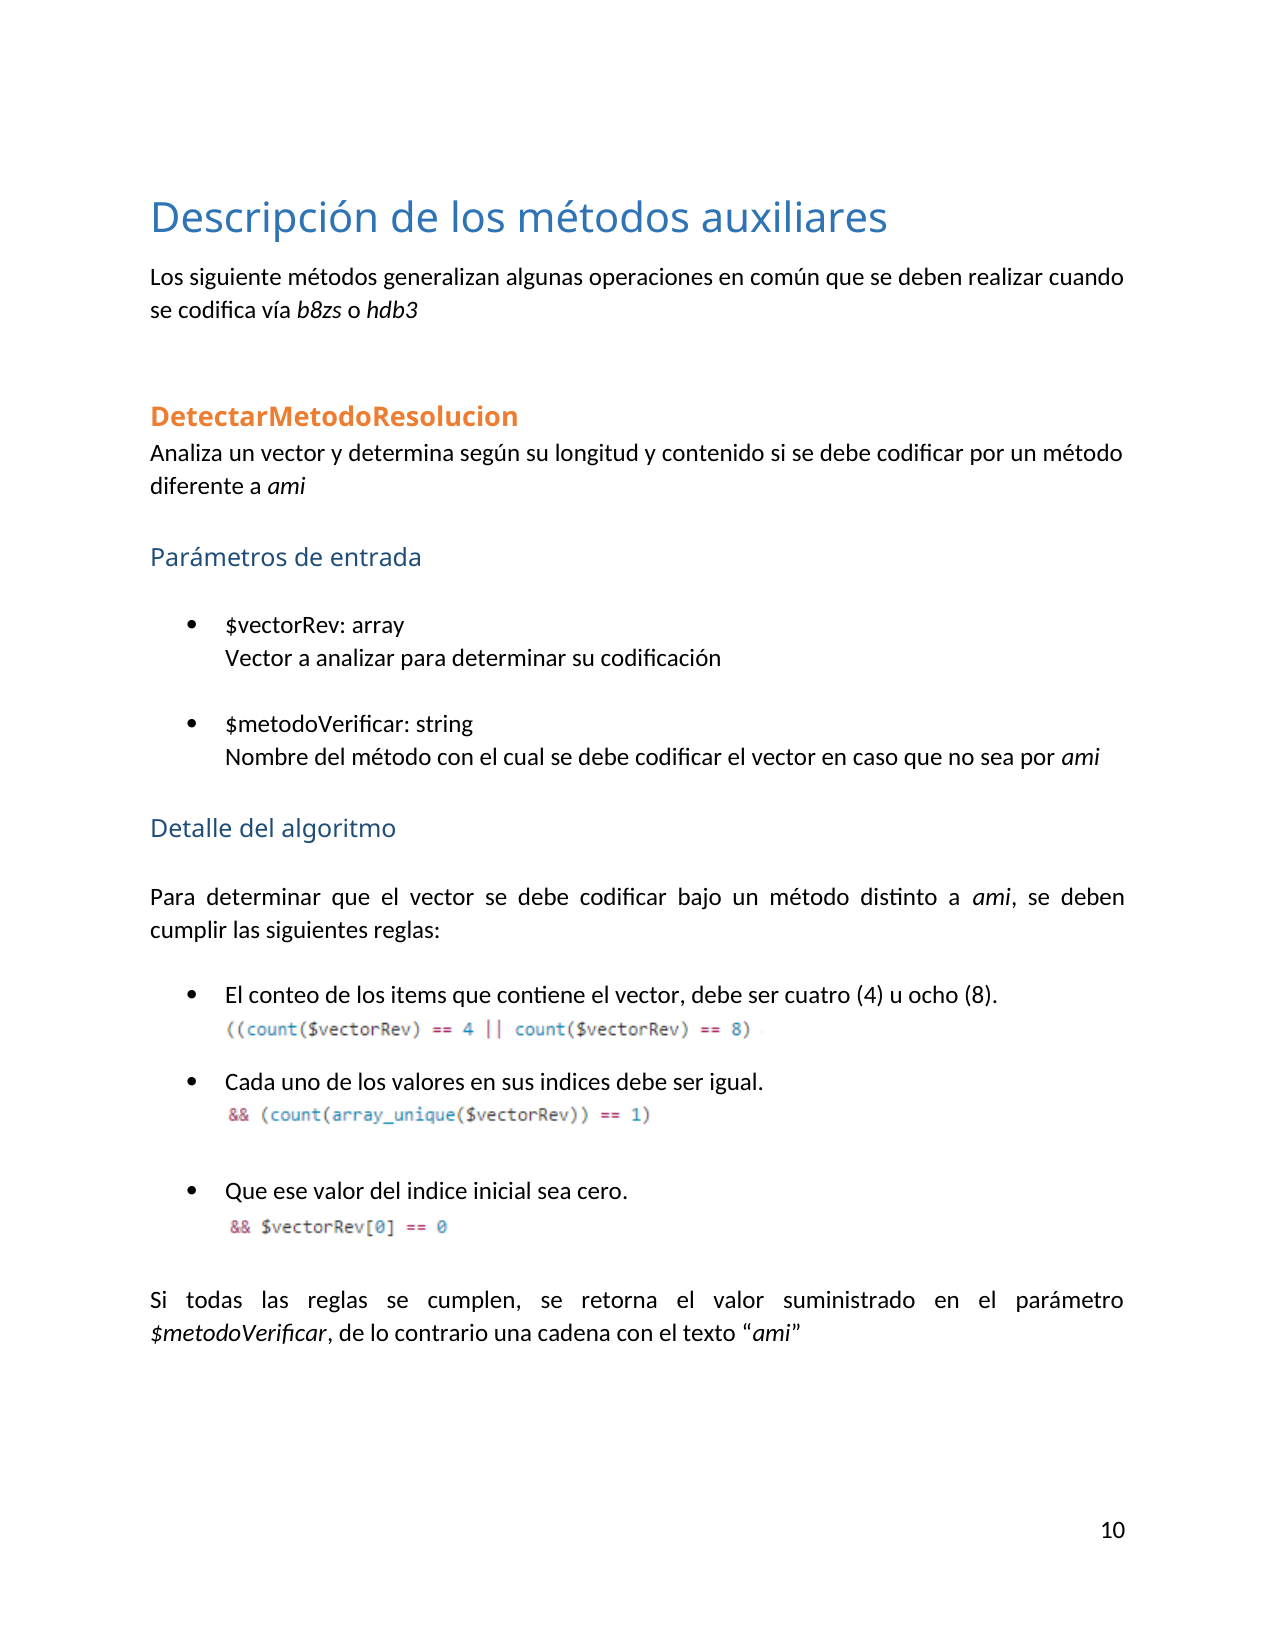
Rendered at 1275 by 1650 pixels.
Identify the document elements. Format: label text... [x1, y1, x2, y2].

list Cada uno de los valores en sus indices debe ser igual. [187, 1066, 1125, 1097]
text Para determinar que el vector se debe codificar bajo un método distinto a ami, se deben cumplir las siguientes reglas: [150, 881, 1125, 944]
list Nombre del método con el cual se debe codificar el vector en caso que no sea por ami [225, 741, 1125, 772]
subtitle Detalle del algoritmo [150, 811, 1125, 845]
text Analiza un vector y determina según su longitud y contenido si se debe codificar por un método diferente a ami [150, 437, 1125, 500]
list $metodoVerificar: string [187, 708, 1125, 739]
list El conteo de los items que contiene el vector, debe ser cuatro (4) u ocho (8). [187, 979, 1125, 1010]
picture [225, 1208, 449, 1249]
list $vectorRev: array [187, 609, 1125, 640]
picture [225, 1012, 763, 1064]
list Que ese valor del indice inicial sea cero. [187, 1175, 1125, 1206]
list Vector a analizar para determinar su codificación [225, 642, 1125, 673]
subtitle Parámetros de entrada [150, 540, 1125, 574]
text Los siguiente métodos generalizan algunas operaciones en común que se deben realizar cuando se codifica vía b8zs o hdb3 [150, 261, 1125, 325]
text Si todas las reglas se cumplen, se retorna el valor suministrado en el parámetro $metodoVerificar, de lo contrario una cadena con el texto “ami” [150, 1284, 1125, 1348]
subtitle Descripción de los métodos auxiliares [150, 187, 1125, 244]
subtitle DetectarMetodoResolucion [150, 397, 1125, 434]
picture [225, 1099, 655, 1140]
